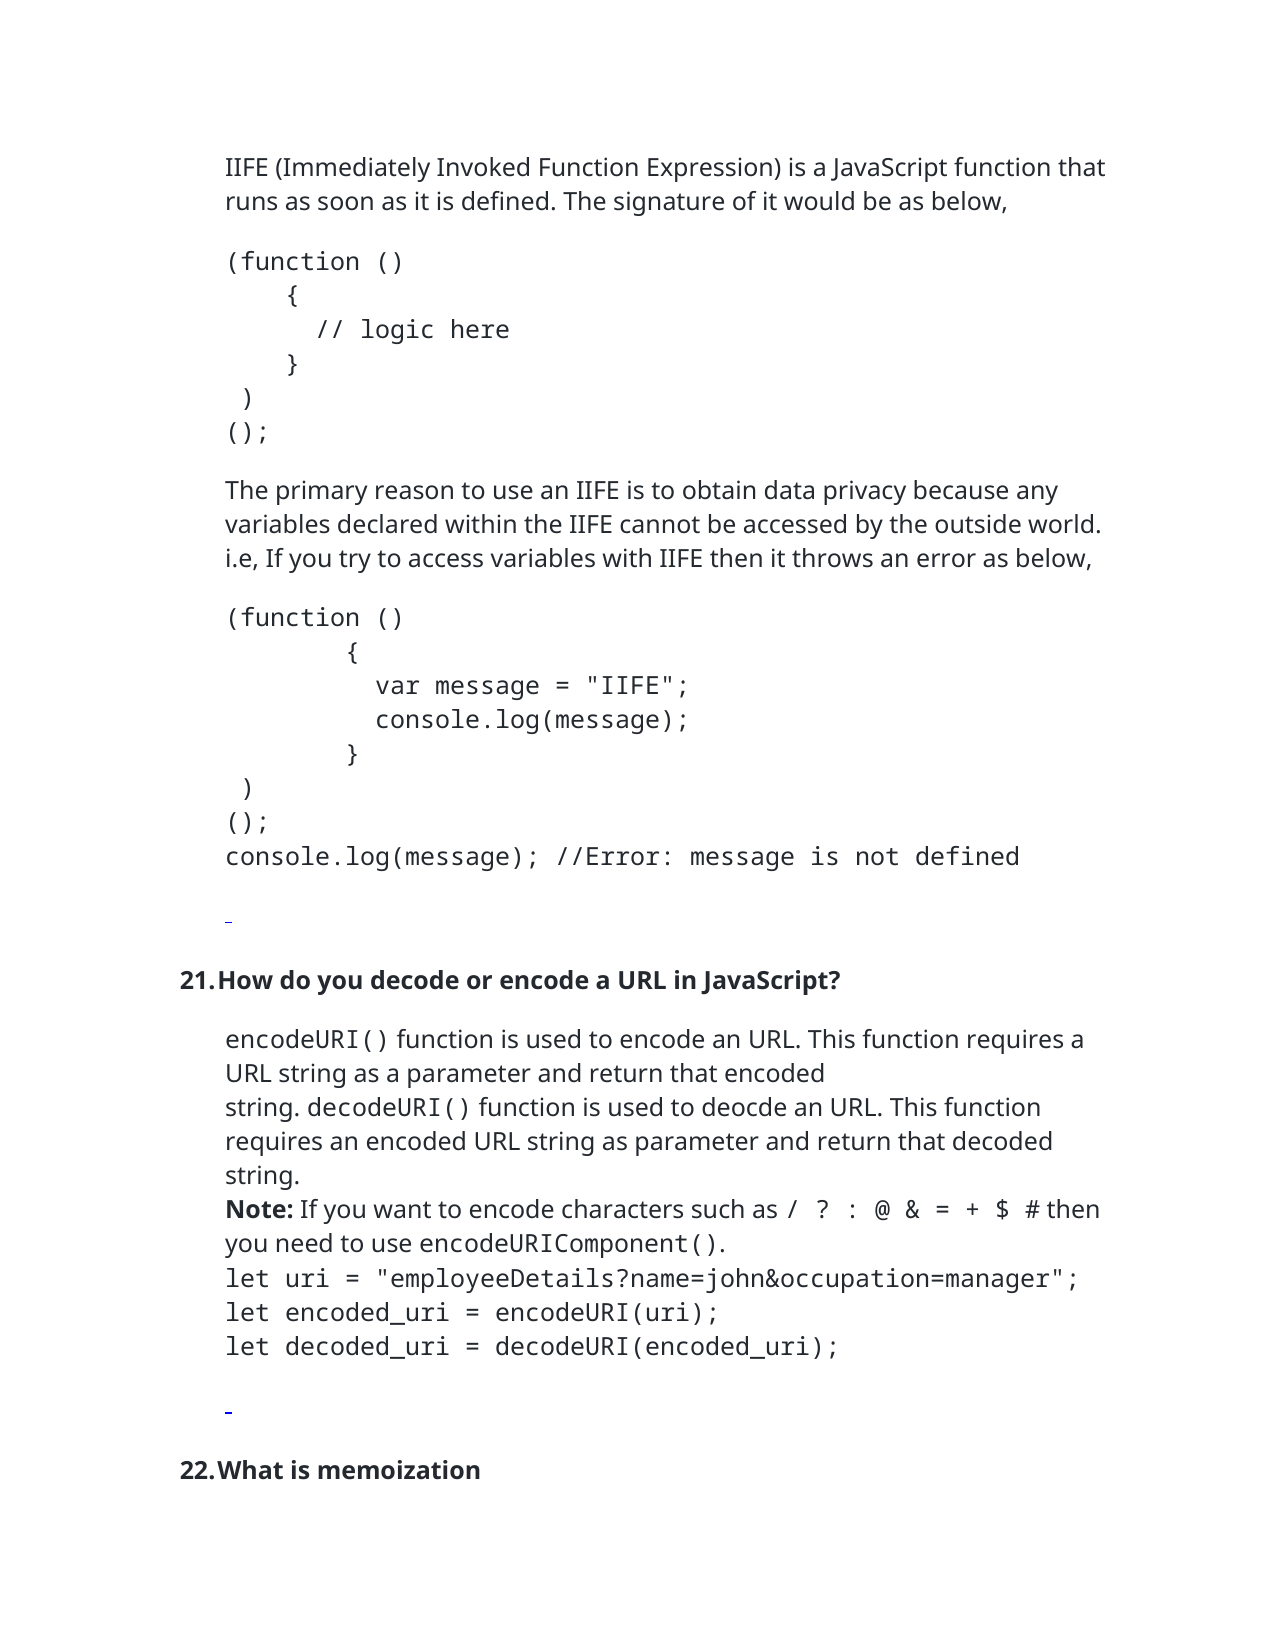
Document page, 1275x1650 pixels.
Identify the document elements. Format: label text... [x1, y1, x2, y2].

list How do you decode or encode a URL in JavaScript? [179, 963, 1125, 997]
text (); [225, 413, 1125, 447]
text encodeURI() function is used to encode an URL. This function requires a URL string as a parameter and return that encoded string. decodeURI() function is used to deocde an URL. This function requires an encoded URL string as parameter and return that decoded string. [225, 1022, 1125, 1192]
text (function () [225, 600, 1125, 634]
text } [225, 345, 1125, 379]
text let decoded_uri = decodeURI(encoded_uri); [225, 1328, 1125, 1362]
text ) [225, 379, 1125, 413]
text var message = "IIFE"; [225, 668, 1125, 702]
text (function () [225, 243, 1125, 277]
text (); [225, 804, 1125, 838]
text ) [225, 770, 1125, 804]
list What is memoization [179, 1453, 1125, 1487]
text Note: If you want to encode characters such as / ? : @ & = + $ # then you need to use encodeURIComponent(). [225, 1192, 1125, 1260]
text { [225, 634, 1125, 668]
text IIFE (Immediately Invoked Function Expression) is a JavaScript function that runs as soon as it is defined. The signature of it would be as below, [225, 150, 1125, 218]
text console.log(message); [225, 702, 1125, 736]
text } [225, 736, 1125, 770]
text // logic here [225, 311, 1125, 345]
text let uri = "employeeDetails?name=john&occupation=manager"; [225, 1260, 1125, 1294]
text { [225, 277, 1125, 311]
text let encoded_uri = encodeURI(uri); [225, 1294, 1125, 1328]
text console.log(message); //Error: message is not defined [225, 838, 1125, 872]
text The primary reason to use an IIFE is to obtain data privacy because any variables declared within the IIFE cannot be accessed by the outside world. i.e, If you try to access variables with IIFE then it throws an error as below, [225, 472, 1125, 575]
